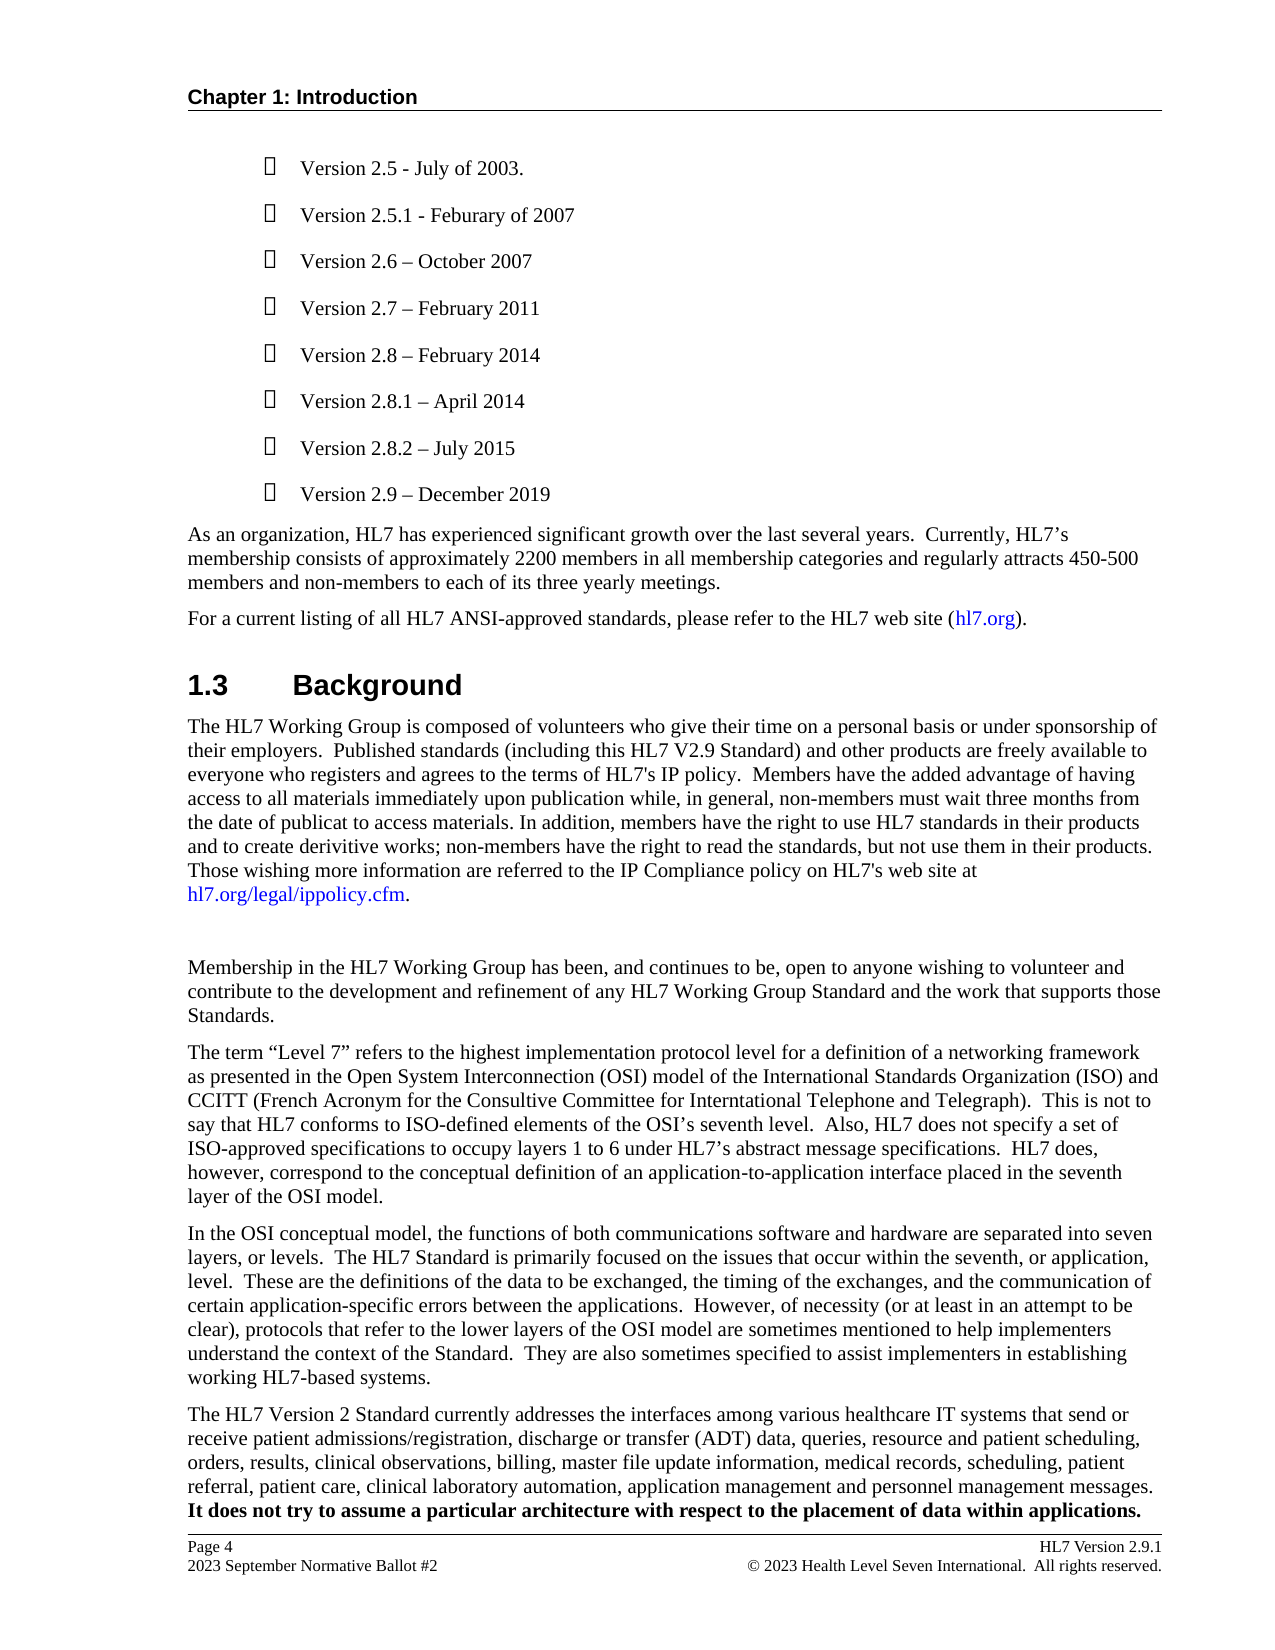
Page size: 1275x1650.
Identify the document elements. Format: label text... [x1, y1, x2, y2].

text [187, 1402, 1162, 1522]
text  Version 2.8.1 – April 2014 [262, 382, 1162, 416]
text  Version 2.5 - July of 2003. [262, 149, 1162, 183]
text The term “Level 7” refers to the highest implementation protocol level for a definition of a networking framework as presented in the Open System Interconnection (OSI) model of the International Standards Organization (ISO) and CCITT (French Acronym for the Consultive Committee for Interntational Telephone and Telegraph). This is not to say that HL7 conforms to ISO-defined elements of the OSI’s seventh level. Also, HL7 does not specify a set of ISO-approved specifications to occupy layers 1 to 6 under HL7’s abstract message specifications. HL7 does, however, correspond to the conceptual definition of an application-to-application interface placed in the seventh layer of the OSI model. [187, 1040, 1162, 1208]
text As an organization, HL7 has experienced significant growth over the last several years. Currently, HL7’s membership consists of approximately 2200 members in all membership categories and regularly attracts 450-500 members and non-members to each of its three yearly meetings. [187, 521, 1162, 594]
text  Version 2.6 – October 2007 [262, 242, 1162, 276]
subtitle 1.3 Background [187, 668, 1162, 701]
text  Version 2.8.2 – July 2015 [262, 428, 1162, 462]
text In the OSI conceptual model, the functions of both communications software and hardware are separated into seven layers, or levels. The HL7 Standard is primarily focused on the issues that occur within the seventh, or application, level. These are the definitions of the data to be exchanged, the timing of the exchanges, and the communication of certain application-specific errors between the applications. However, of necessity (or at least in an attempt to be clear), protocols that refer to the lower layers of the OSI model are sometimes mentioned to help implementers understand the context of the Standard. They are also sometimes specified to assist implementers in establishing working HL7-based systems. [187, 1221, 1162, 1389]
text  Version 2.5.1 - Feburary of 2007 [262, 196, 1162, 229]
text The HL7 Working Group is composed of volunteers who give their time on a personal basis or under sponsorship of their employers. Published standards (including this HL7 V2.9 Standard) and other products are freely available to everyone who registers and agrees to the terms of HL7's IP policy. Members have the added advantage of having access to all materials immediately upon publication while, in general, non-members must wait three months from the date of publicat to access materials. In addition, members have the right to use HL7 standards in their products and to create derivitive works; non-members have the right to read the standards, but not use them in their products. Those wishing more information are referred to the IP Compliance policy on HL7's web site at hl7.org/legal/ippolicy.cfm. [187, 714, 1162, 906]
text  Version 2.7 – February 2011 [262, 289, 1162, 323]
text Membership in the HL7 Working Group has been, and continues to be, open to anyone wishing to volunteer and contribute to the development and refinement of any HL7 Working Group Standard and the work that supports those Standards. [187, 955, 1162, 1027]
text  Version 2.9 – December 2019 [262, 475, 1162, 509]
text For a current listing of all HL7 ANSI-approved standards, please refer to the HL7 web site (hl7.org). [187, 606, 1162, 630]
text  Version 2.8 – February 2014 [262, 335, 1162, 369]
